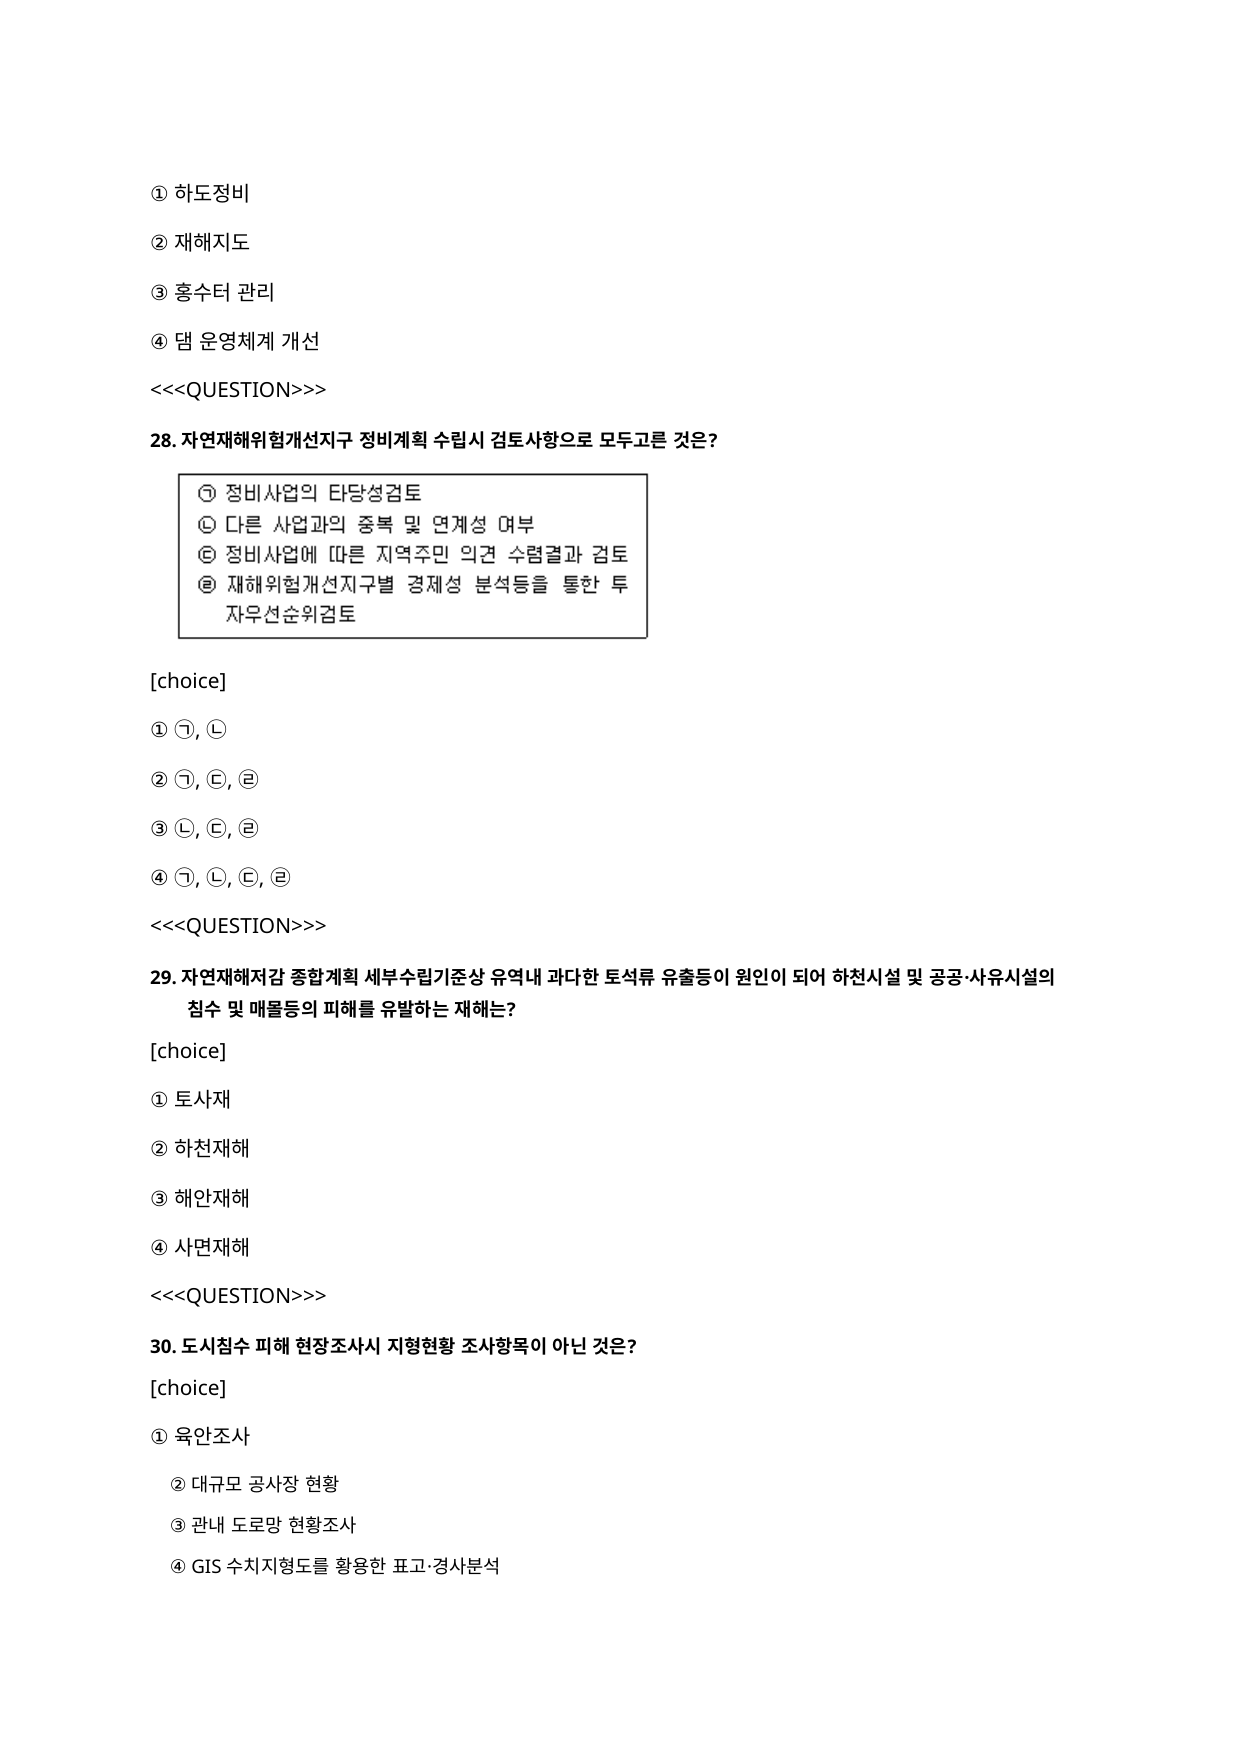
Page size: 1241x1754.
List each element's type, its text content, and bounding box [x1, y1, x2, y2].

text ④ 댐 운영체계 개선 [150, 325, 1090, 356]
picture [169, 467, 656, 647]
text 30. 도시침수 피해 현장조사시 지형현황 조사항목이 아닌 것은? [150, 1332, 1090, 1359]
text ③ ㉡, ㉢, ㉣ [150, 812, 1090, 842]
text ② 대규모 공사장 현황 [150, 1470, 1090, 1497]
text [choice] [150, 1036, 1090, 1064]
text ③ 홍수터 관리 [150, 276, 1090, 306]
text ① 토사재 [150, 1083, 1090, 1113]
text 29. 자연재해저감 종합계획 세부수립기준상 유역내 과다한 토석류 유출등이 원인이 되어 하천시설 및 공공·사유시설의 침수 및 매몰등의 피해를 유발하는 재해는? [150, 962, 1090, 1022]
text <<<QUESTION>>> [150, 375, 1090, 403]
text 28. 자연재해위험개선지구 정비계획 수립시 검토사항으로 모두고른 것은? [150, 426, 1090, 453]
text <<<QUESTION>>> [150, 1281, 1090, 1309]
text [choice] [150, 666, 1090, 694]
text ④ 사면재해 [150, 1231, 1090, 1262]
text ② 재해지도 [150, 227, 1090, 257]
text ① 하도정비 [150, 177, 1090, 207]
text ④ ㉠, ㉡, ㉢, ㉣ [150, 862, 1090, 892]
text ③ 해안재해 [150, 1182, 1090, 1212]
text ② ㉠, ㉢, ㉣ [150, 763, 1090, 793]
text ① ㉠, ㉡ [150, 713, 1090, 744]
text ③ 관내 도로망 현황조사 [150, 1511, 1090, 1538]
text ④ GIS 수치지형도를 황용한 표고·경사분석 [150, 1552, 1090, 1579]
text ① 육안조사 [150, 1420, 1090, 1451]
text <<<QUESTION>>> [150, 911, 1090, 939]
text ② 하천재해 [150, 1133, 1090, 1163]
text [choice] [150, 1373, 1090, 1402]
